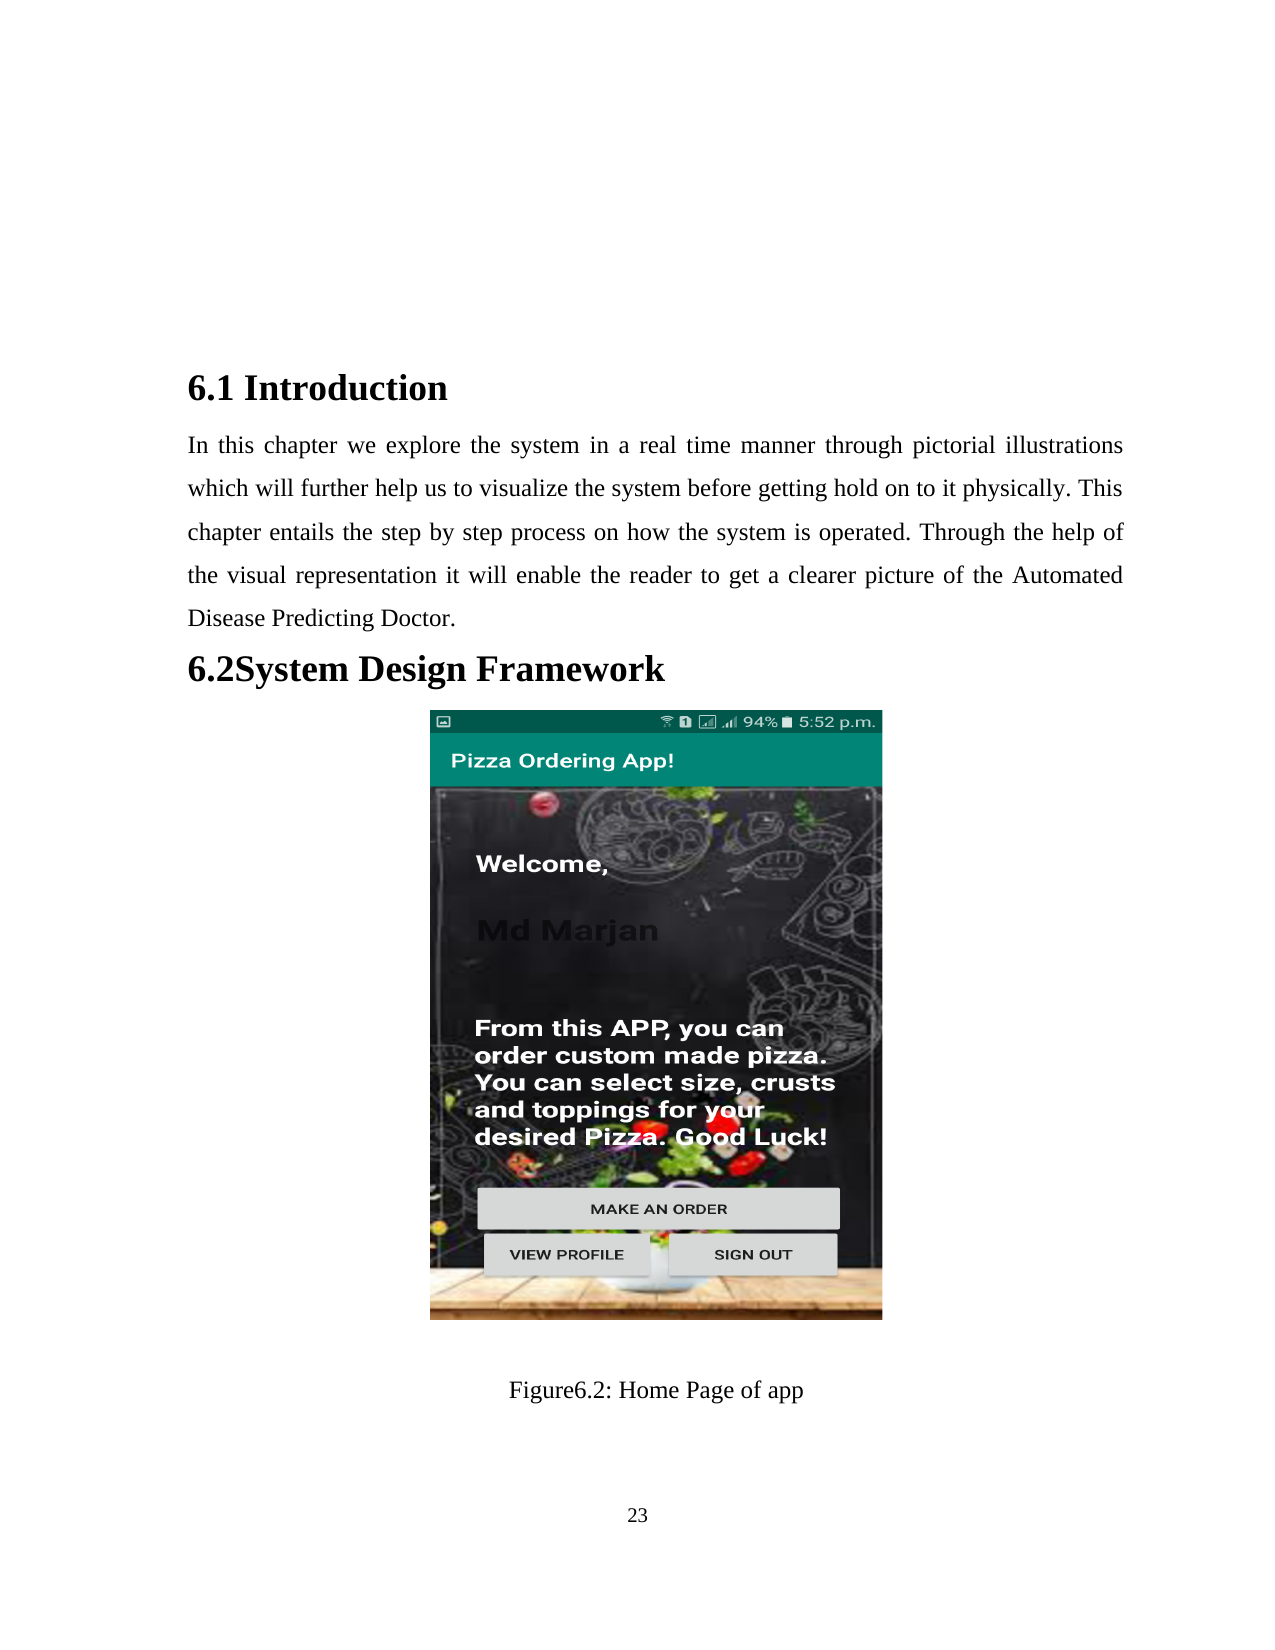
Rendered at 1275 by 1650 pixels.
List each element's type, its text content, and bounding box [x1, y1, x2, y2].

text Figure6.2: Home Page of app [187, 1375, 1125, 1403]
text 6.2System Design Framework [187, 646, 1125, 689]
picture [430, 710, 883, 1320]
text 6.1 Introduction [187, 366, 1125, 409]
text In this chapter we explore the system in a real time manner through pictorial illustrations which will further help us to visualize the system before getting hold on to it physically. This chapter entails the step by step process on how the system is operated. Through the help of the visual representation it will enable the reader to get a clearer picture of the Automated Disease Predicting Doctor. [187, 430, 1125, 632]
